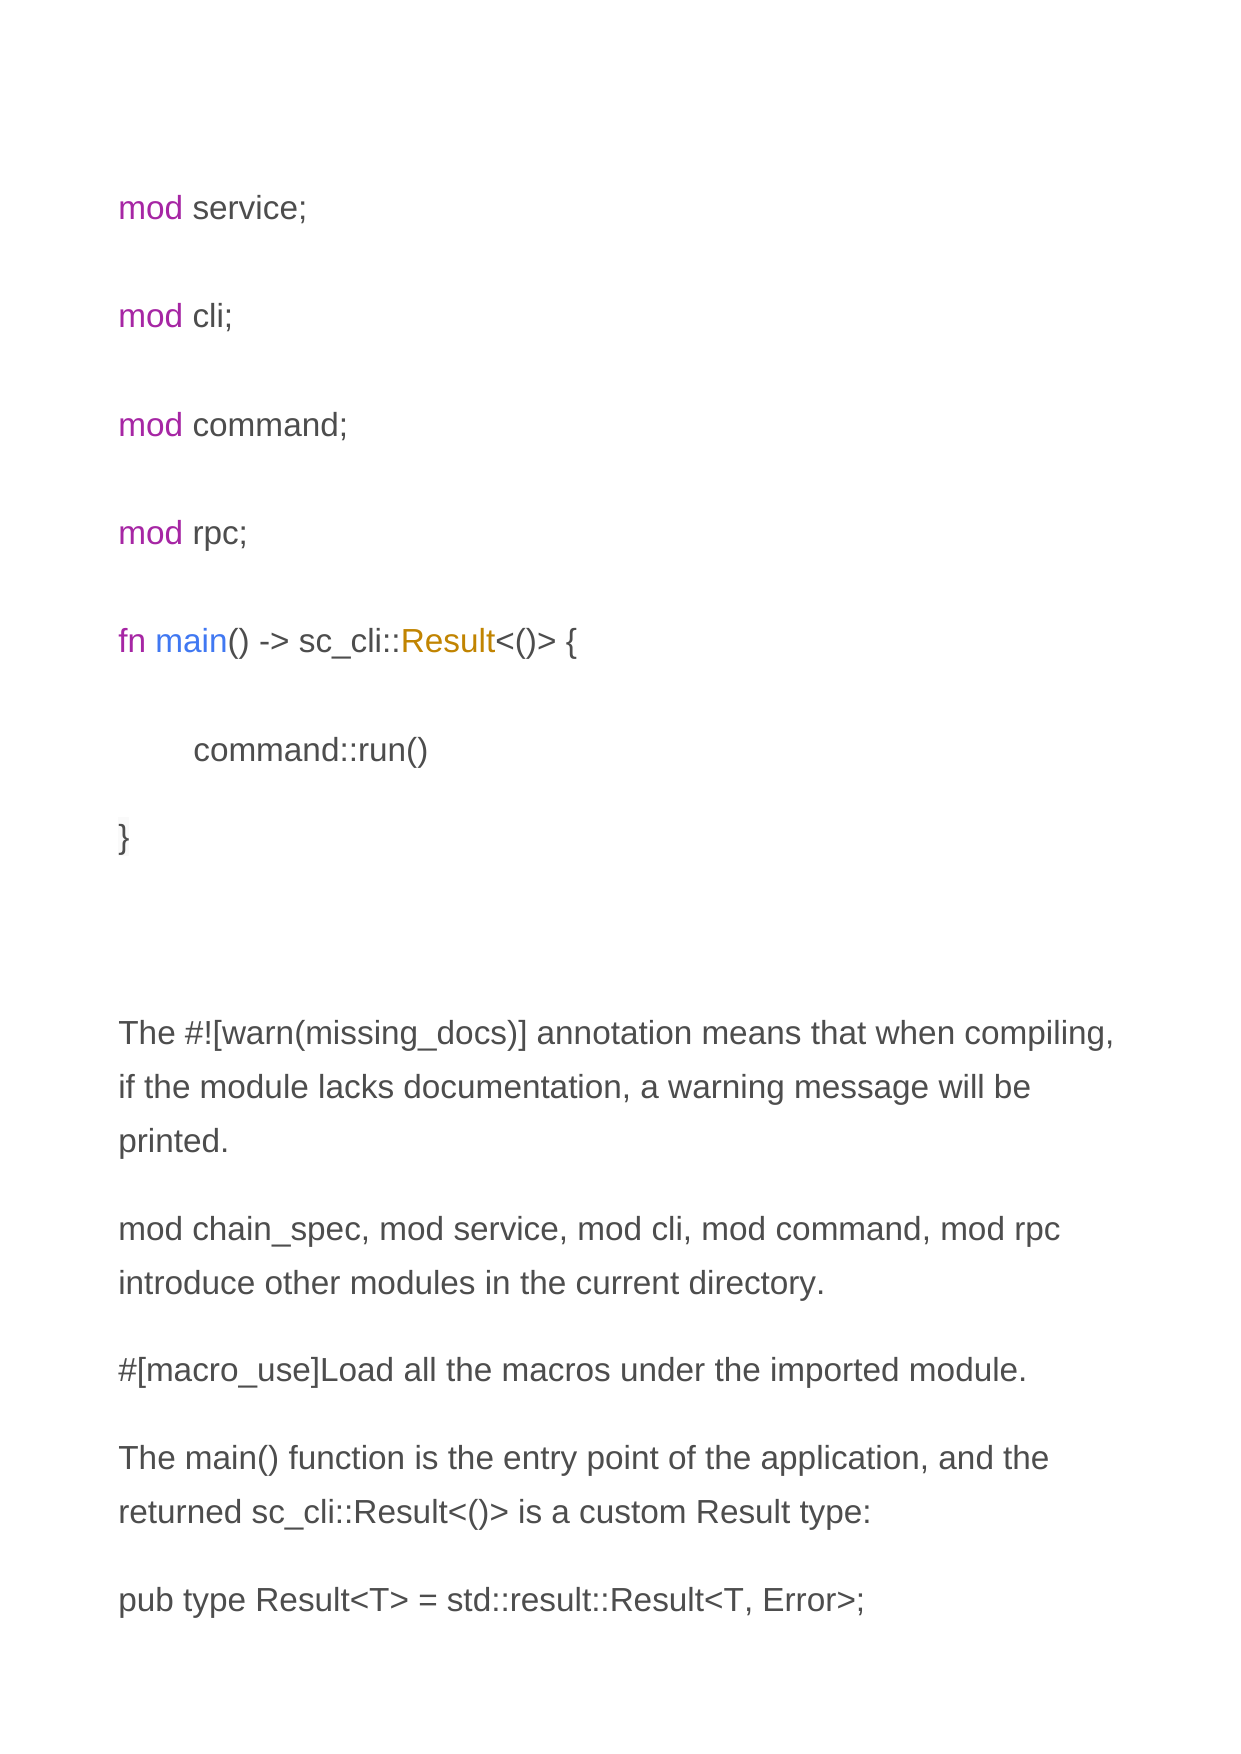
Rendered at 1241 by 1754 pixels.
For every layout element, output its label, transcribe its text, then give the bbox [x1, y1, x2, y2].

text #[macro_use]Load all the macros under the imported module. [118, 1335, 1122, 1389]
text mod chain_spec, mod service, mod cli, mod command, mod rpc introduce other modules in the current directory. [118, 1193, 1122, 1301]
text } [118, 801, 1122, 964]
text pub type Result<T> = std::result::Result<T, Error>; [118, 1564, 1122, 1618]
text The main() function is the entry point of the application, and the returned sc_cli::Result<()> is a custom Result type: [118, 1422, 1122, 1531]
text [118, 118, 1122, 768]
text The #![warn(missing_docs)] annotation means that when compiling, if the module lacks documentation, a warning message will be printed. [118, 997, 1122, 1160]
